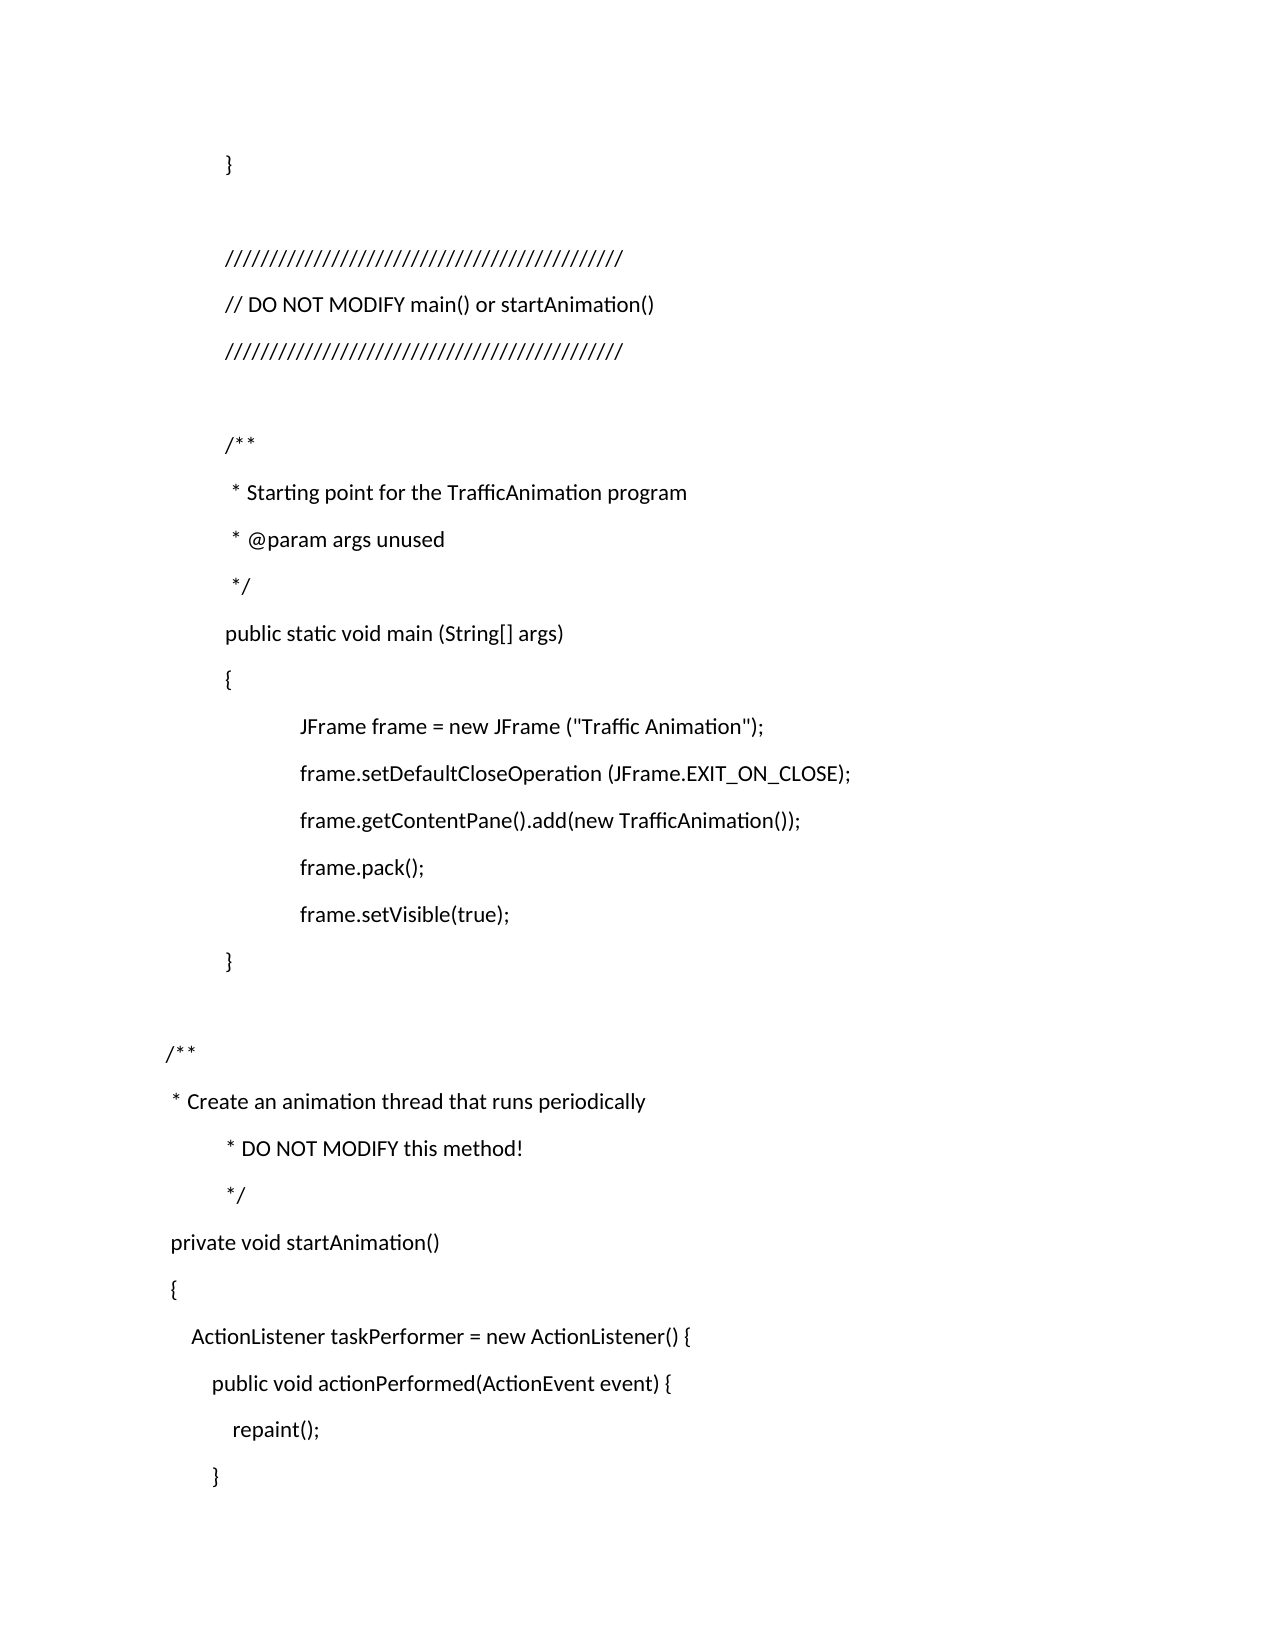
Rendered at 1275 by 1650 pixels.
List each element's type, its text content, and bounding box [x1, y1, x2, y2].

text repaint(); [150, 1416, 1125, 1444]
text ActionListener taskPerformer = new ActionListener() { [150, 1322, 1125, 1350]
text ///////////////////////////////////////////// [150, 337, 1125, 366]
text ///////////////////////////////////////////// [150, 244, 1125, 272]
text } [150, 1462, 1125, 1491]
text * DO NOT MODIFY this method! [150, 1134, 1125, 1162]
text // DO NOT MODIFY main() or startAnimation() [150, 291, 1125, 319]
text */ [150, 572, 1125, 600]
text frame.getContentPane().add(new TrafficAnimation()); [150, 806, 1125, 834]
text private void startAnimation() [150, 1228, 1125, 1256]
text } [150, 947, 1125, 975]
text */ [150, 1181, 1125, 1209]
text { [150, 666, 1125, 694]
text { [150, 1275, 1125, 1303]
text public void actionPerformed(ActionEvent event) { [150, 1369, 1125, 1397]
text } [150, 150, 1125, 178]
text public static void main (String[] args) [150, 619, 1125, 647]
text * Starting point for the TrafficAnimation program [150, 478, 1125, 506]
text * Create an animation thread that runs periodically [150, 1087, 1125, 1116]
text JFrame frame = new JFrame ("Traffic Animation"); [150, 712, 1125, 741]
text frame.setDefaultCloseOperation (JFrame.EXIT_ON_CLOSE); [150, 759, 1125, 787]
text frame.setVisible(true); [150, 900, 1125, 928]
text * @param args unused [150, 525, 1125, 553]
text frame.pack(); [150, 853, 1125, 881]
text /** [150, 1041, 1125, 1069]
text /** [150, 431, 1125, 459]
